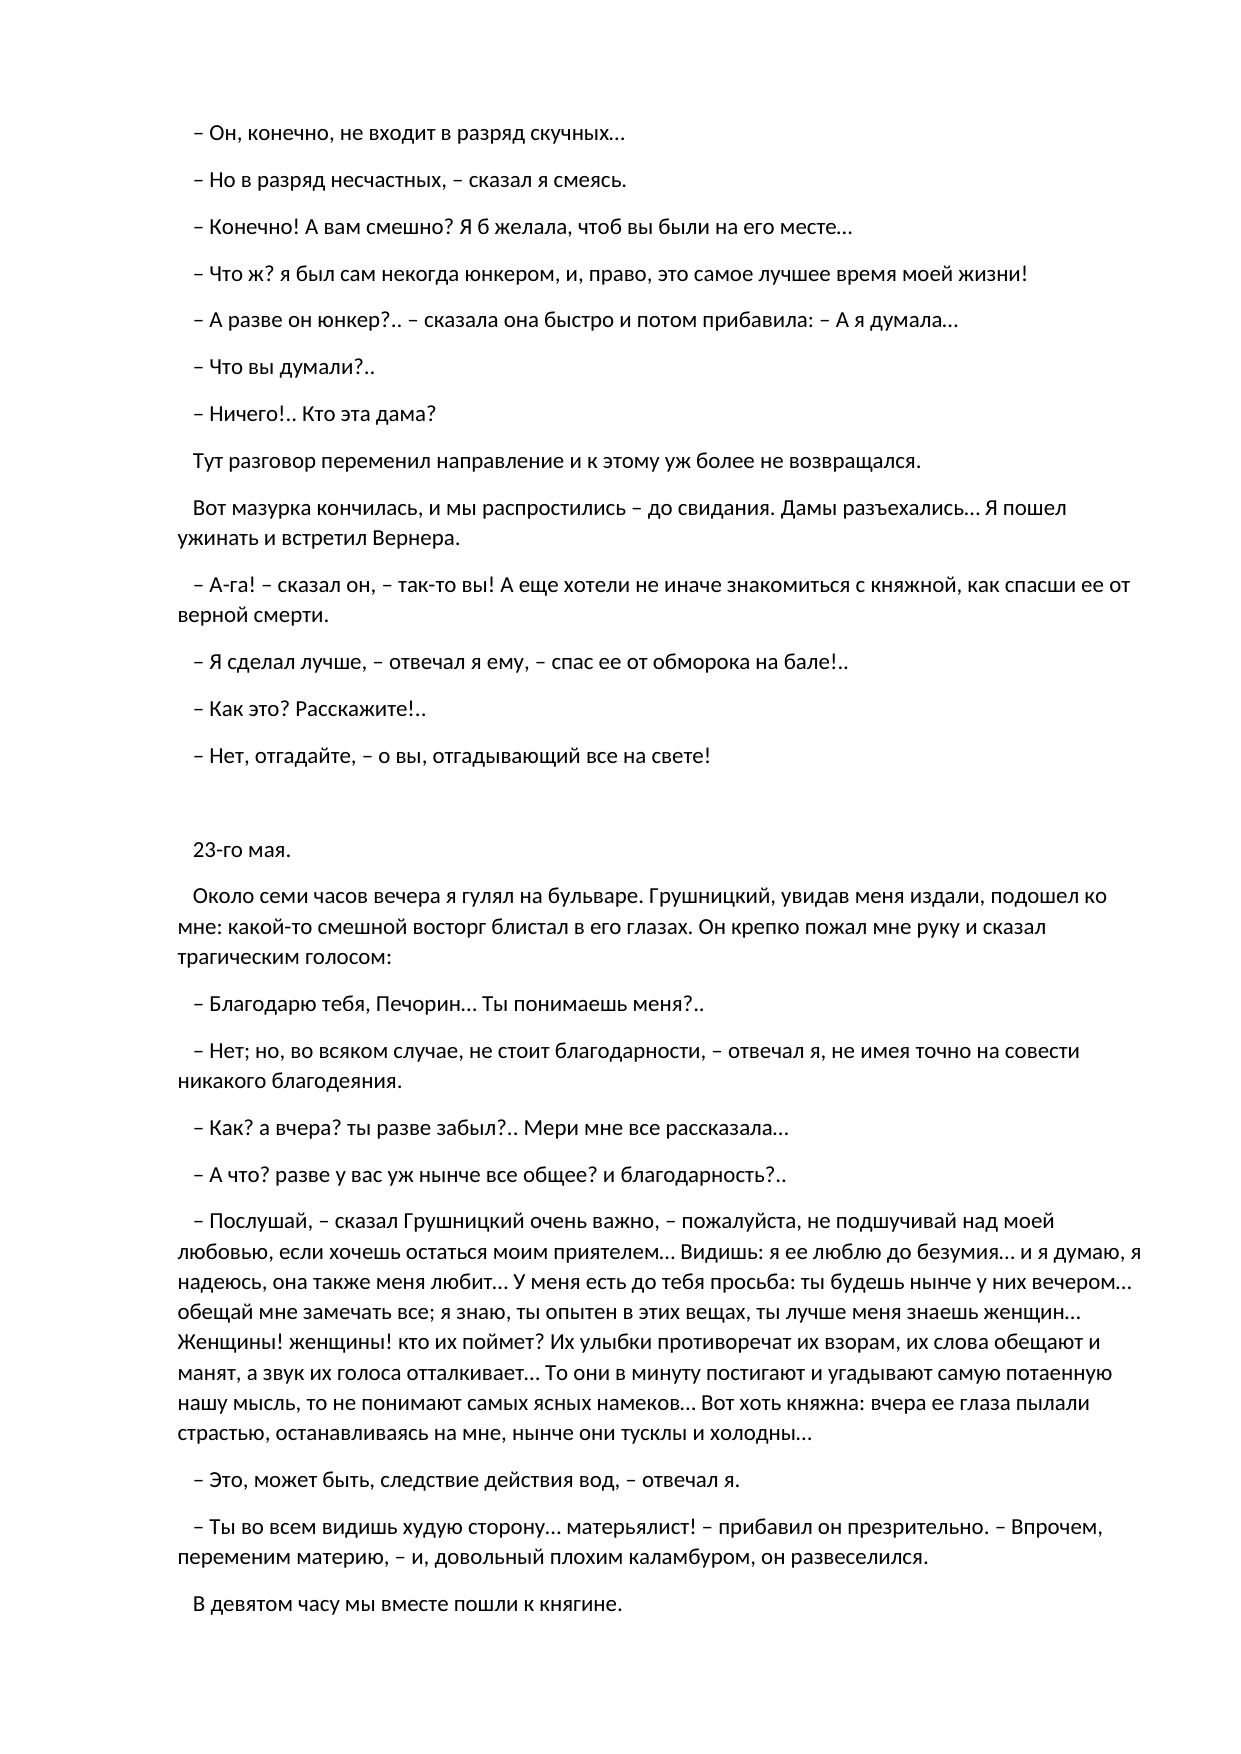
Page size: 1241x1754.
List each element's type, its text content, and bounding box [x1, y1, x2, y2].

text Вот мазурка кончилась, и мы распростились – до свидания. Дамы разъехались… Я пошел ужинать и встретил Вернера. [177, 493, 1152, 551]
text – Что ж? я был сам некогда юнкером, и, право, это самое лучшее время моей жизни! [177, 259, 1152, 287]
text – Послушай, – сказал Грушницкий очень важно, – пожалуйста, не подшучивай над моей любовью, если хочешь остаться моим приятелем… Видишь: я ее люблю до безумия… и я думаю, я надеюсь, она также меня любит… У меня есть до тебя просьба: ты будешь нынче у них вечером… обещай мне замечать все; я знаю, ты опытен в этих вещах, ты лучше меня знаешь женщин… Женщины! женщины! кто их поймет? Их улыбки противоречат их взорам, их слова обещают и манят, а звук их голоса отталкивает… То они в минуту постигают и угадывают самую потаенную нашу мысль, то не понимают самых ясных намеков… Вот хоть княжна: вчера ее глаза пылали страстью, останавливаясь на мне, нынче они тусклы и холодны… [177, 1207, 1152, 1446]
text – Благодарю тебя, Печорин… Ты понимаешь меня?.. [177, 989, 1152, 1017]
text – Нет, отгадайте, – о вы, отгадывающий все на свете! [177, 741, 1152, 769]
text – Конечно! А вам смешно? Я б желала, чтоб вы были на его месте… [177, 212, 1152, 240]
text – Что вы думали?.. [177, 352, 1152, 381]
text – Как? а вчера? ты разве забыл?.. Мери мне все рассказала… [177, 1113, 1152, 1141]
text – А разве он юнкер?.. – сказала она быстро и потом прибавила: – А я думала… [177, 306, 1152, 334]
text – Нет; но, во всяком случае, не стоит благодарности, – отвечал я, не имея точно на совести никакого благодеяния. [177, 1036, 1152, 1094]
text – А что? разве у вас уж нынче все общее? и благодарность?.. [177, 1160, 1152, 1188]
text 23-го мая. [177, 835, 1152, 863]
text Тут разговор переменил направление и к этому уж более не возвращался. [177, 446, 1152, 474]
text – Это, может быть, следствие действия вод, – отвечал я. [177, 1465, 1152, 1493]
text – А-га! – сказал он, – так-то вы! А еще хотели не иначе знакомиться с княжной, как спасши ее от верной смерти. [177, 570, 1152, 628]
text – Как это? Расскажите!.. [177, 694, 1152, 722]
text – Ничего!.. Кто эта дама? [177, 399, 1152, 427]
text Около семи часов вечера я гулял на бульваре. Грушницкий, увидав меня издали, подошел ко мне: какой-то смешной восторг блистал в его глазах. Он крепко пожал мне руку и сказал трагическим голосом: [177, 882, 1152, 970]
text В девятом часу мы вместе пошли к княгине. [177, 1589, 1152, 1617]
text – Ты во всем видишь худую сторону… матерьялист! – прибавил он презрительно. – Впрочем, переменим материю, – и, довольный плохим каламбуром, он развеселился. [177, 1512, 1152, 1570]
text – Он, конечно, не входит в разряд скучных… [177, 118, 1152, 146]
text – Но в разряд несчастных, – сказал я смеясь. [177, 165, 1152, 193]
text – Я сделал лучше, – отвечал я ему, – спас ее от обморока на бале!.. [177, 647, 1152, 675]
